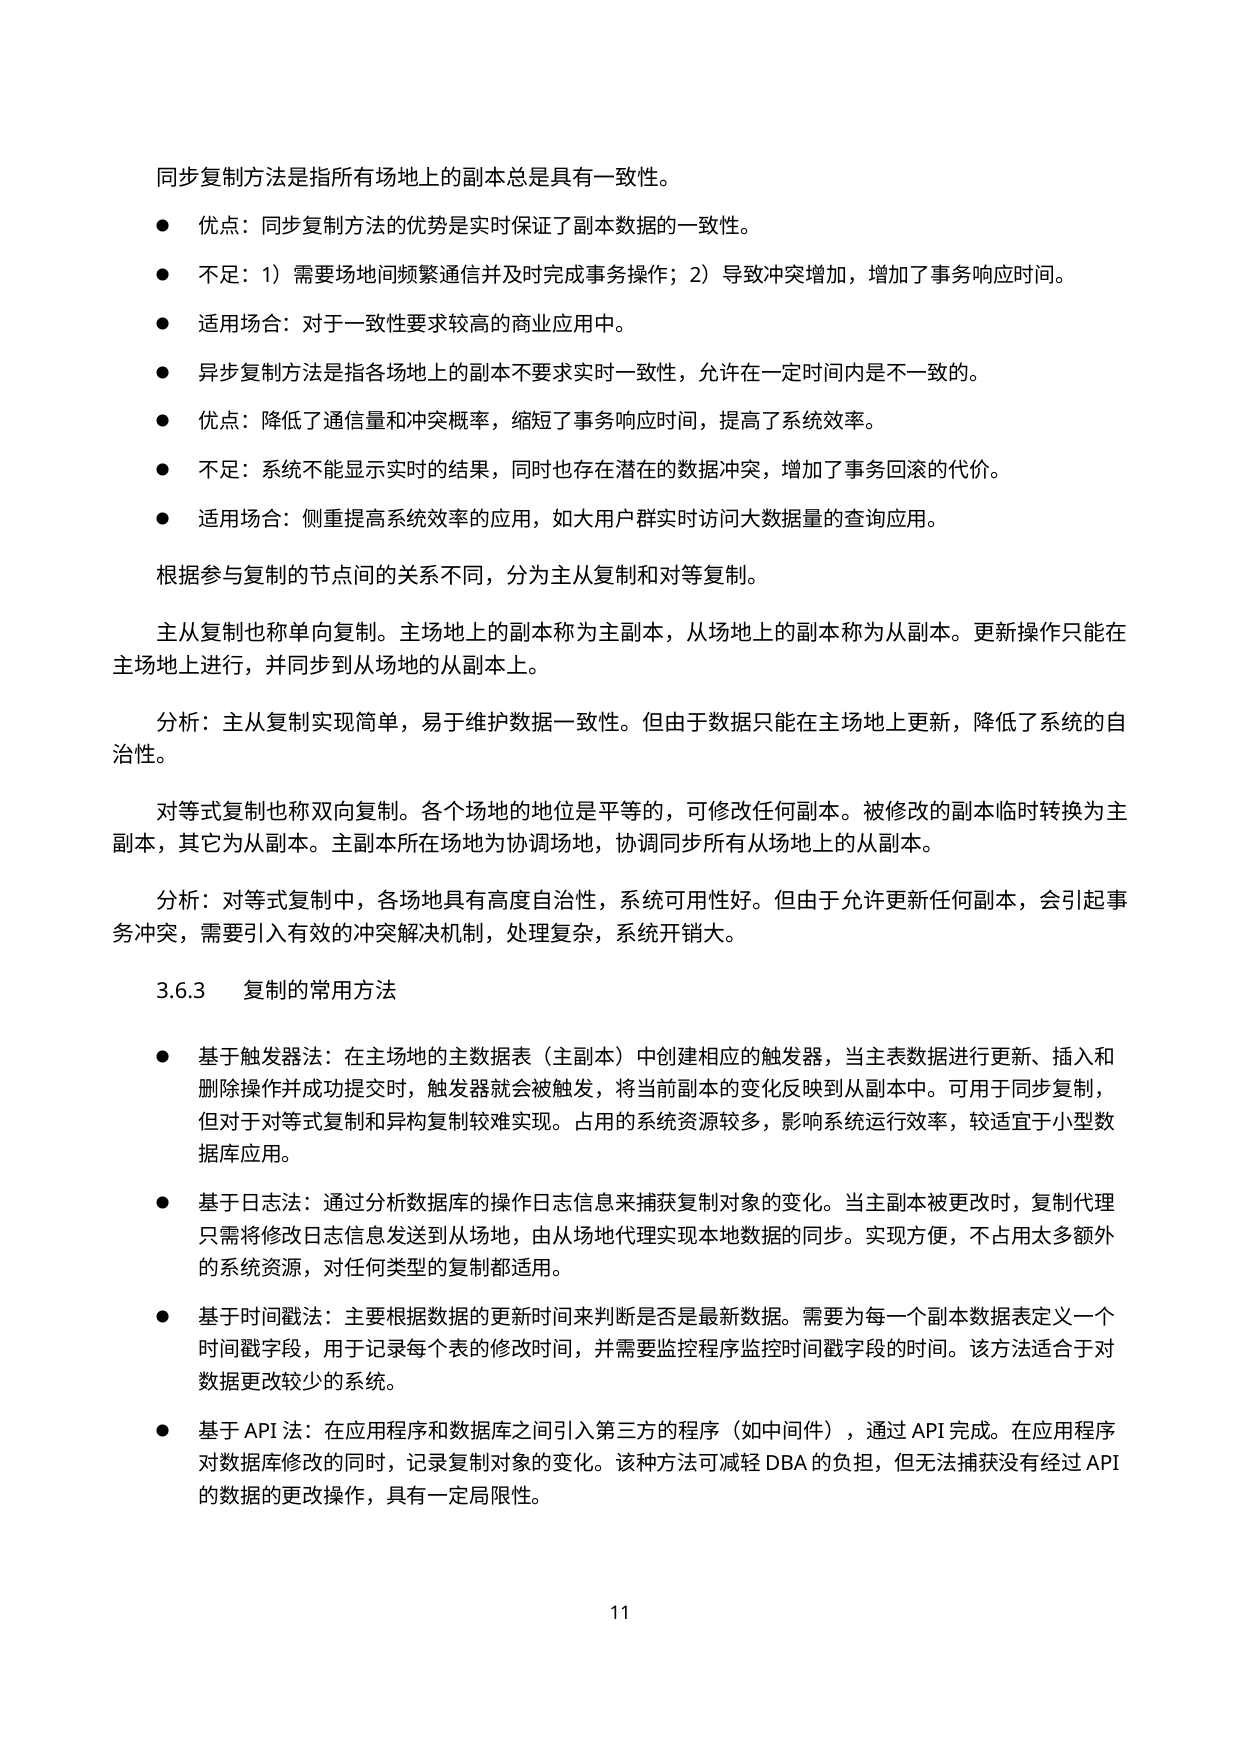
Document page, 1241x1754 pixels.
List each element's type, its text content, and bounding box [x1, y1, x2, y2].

subtitle 复制的常用方法 [112, 972, 1128, 1005]
list 基于日志法：通过分析数据库的操作日志信息来捕获复制对象的变化。当主副本被更改时，复制代理只需将修改日志信息发送到从场地，由从场地代理实现本地数据的同步。实现方便，不占用太多额外的系统资源，对任何类型的复制都适用。 [154, 1185, 1128, 1283]
text 分析：主从复制实现简单，易于维护数据一致性。但由于数据只能在主场地上更新，降低了系统的自治性。 [112, 704, 1128, 769]
text 根据参与复制的节点间的关系不同，分为主从复制和对等复制。 [112, 558, 1128, 590]
list 适用场合：对于一致性要求较高的商业应用中。 [154, 306, 1128, 338]
list 异步复制方法是指各场地上的副本不要求实时一致性，允许在一定时间内是不一致的。 [154, 355, 1128, 387]
list 不足：系统不能显示实时的结果，同时也存在潜在的数据冲突，增加了事务回滚的代价。 [154, 452, 1128, 485]
list 基于API 法：在应用程序和数据库之间引入第三方的程序（如中间件），通过API完成。在应用程序对数据库修改的同时，记录复制对象的变化。该种方法可减轻DBA的负担，但无法捕获没有经过API的数据的更改操作，具有一定局限性。 [154, 1413, 1128, 1510]
list 适用场合：侧重提高系统效率的应用，如大用户群实时访问大数据量的查询应用。 [154, 501, 1128, 533]
text 主从复制也称单向复制。主场地上的副本称为主副本，从场地上的副本称为从副本。更新操作只能在主场地上进行，并同步到从场地的从副本上。 [112, 615, 1128, 680]
list 不足：1）需要场地间频繁通信并及时完成事务操作；2）导致冲突增加，增加了事务响应时间。 [154, 257, 1128, 290]
list 优点：同步复制方法的优势是实时保证了副本数据的一致性。 [154, 208, 1128, 241]
list 优点：降低了通信量和冲突概率，缩短了事务响应时间，提高了系统效率。 [154, 403, 1128, 436]
text 分析：对等式复制中，各场地具有高度自治性，系统可用性好。但由于允许更新任何副本，会引起事务冲突，需要引入有效的冲突解决机制，处理复杂，系统开销大。 [112, 883, 1128, 948]
list 基于时间戳法：主要根据数据的更新时间来判断是否是最新数据。需要为每一个副本数据表定义一个时间戳字段，用于记录每个表的修改时间，并需要监控程序监控时间戳字段的时间。该方法适合于对数据更改较少的系统。 [154, 1299, 1128, 1397]
list 基于触发器法：在主场地的主数据表（主副本）中创建相应的触发器，当主表数据进行更新、插入和删除操作并成功提交时，触发器就会被触发，将当前副本的变化反映到从副本中。可用于同步复制，但对于对等式复制和异构复制较难实现。占用的系统资源较多，影响系统运行效率，较适宜于小型数据库应用。 [154, 1039, 1128, 1169]
text 对等式复制也称双向复制。各个场地的地位是平等的，可修改任何副本。被修改的副本临时转换为主副本，其它为从副本。主副本所在场地为协调场地，协调同步所有从场地上的从副本。 [112, 793, 1128, 858]
text 同步复制方法是指所有场地上的副本总是具有一致性。 [112, 160, 1128, 192]
